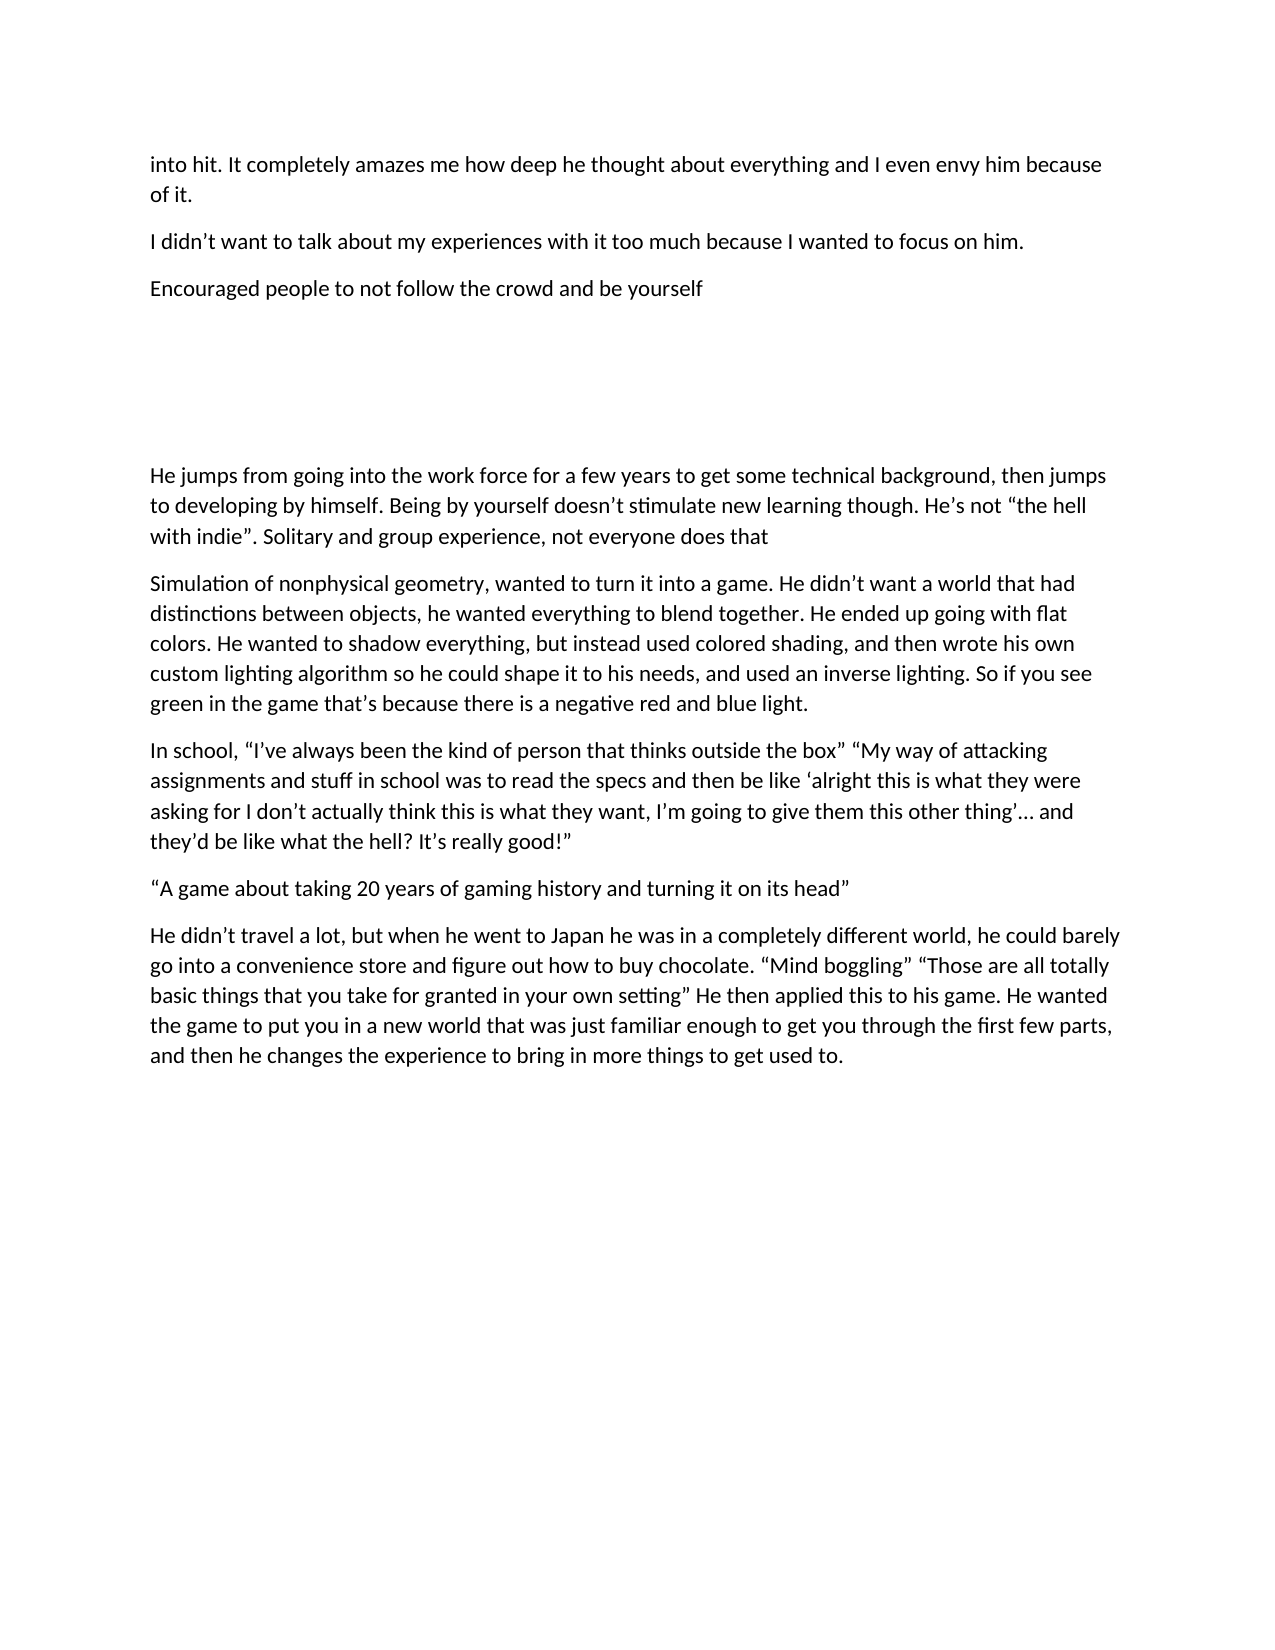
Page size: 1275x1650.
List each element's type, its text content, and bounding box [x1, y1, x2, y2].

text “A game about taking 20 years of gaming history and turning it on its head” [150, 874, 1125, 902]
text Simulation of nonphysical geometry, wanted to turn it into a game. He didn’t want a world that had distinctions between objects, he wanted everything to blend together. He ended up going with flat colors. He wanted to shadow everything, but instead used colored shading, and then wrote his own custom lighting algorithm so he could shape it to his needs, and used an inverse lighting. So if you see green in the game that’s because there is a negative red and blue light. [150, 569, 1125, 718]
text Encouraged people to not follow the crowd and be yourself [150, 274, 1125, 302]
text I didn’t want to talk about my experiences with it too much because I wanted to focus on him. [150, 227, 1125, 255]
text He didn’t travel a lot, but when he went to Japan he was in a completely different world, he could barely go into a convenience store and figure out how to buy chocolate. “Mind boggling” “Those are all totally basic things that you take for granted in your own setting” He then applied this to his game. He wanted the game to put you in a new world that was just familiar enough to get you through the first few parts, and then he changes the experience to bring in more things to get used to. [150, 921, 1125, 1070]
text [150, 150, 1125, 208]
text In school, “I’ve always been the kind of person that thinks outside the box” “My way of attacking assignments and stuff in school was to read the specs and then be like ‘alright this is what they were asking for I don’t actually think this is what they want, I’m going to give them this other thing’… and they’d be like what the hell? It’s really good!” [150, 736, 1125, 855]
text He jumps from going into the work force for a few years to get some technical background, then jumps to developing by himself. Being by yourself doesn’t stimulate new learning though. He’s not “the hell with indie”. Solitary and group experience, not everyone does that [150, 461, 1125, 550]
